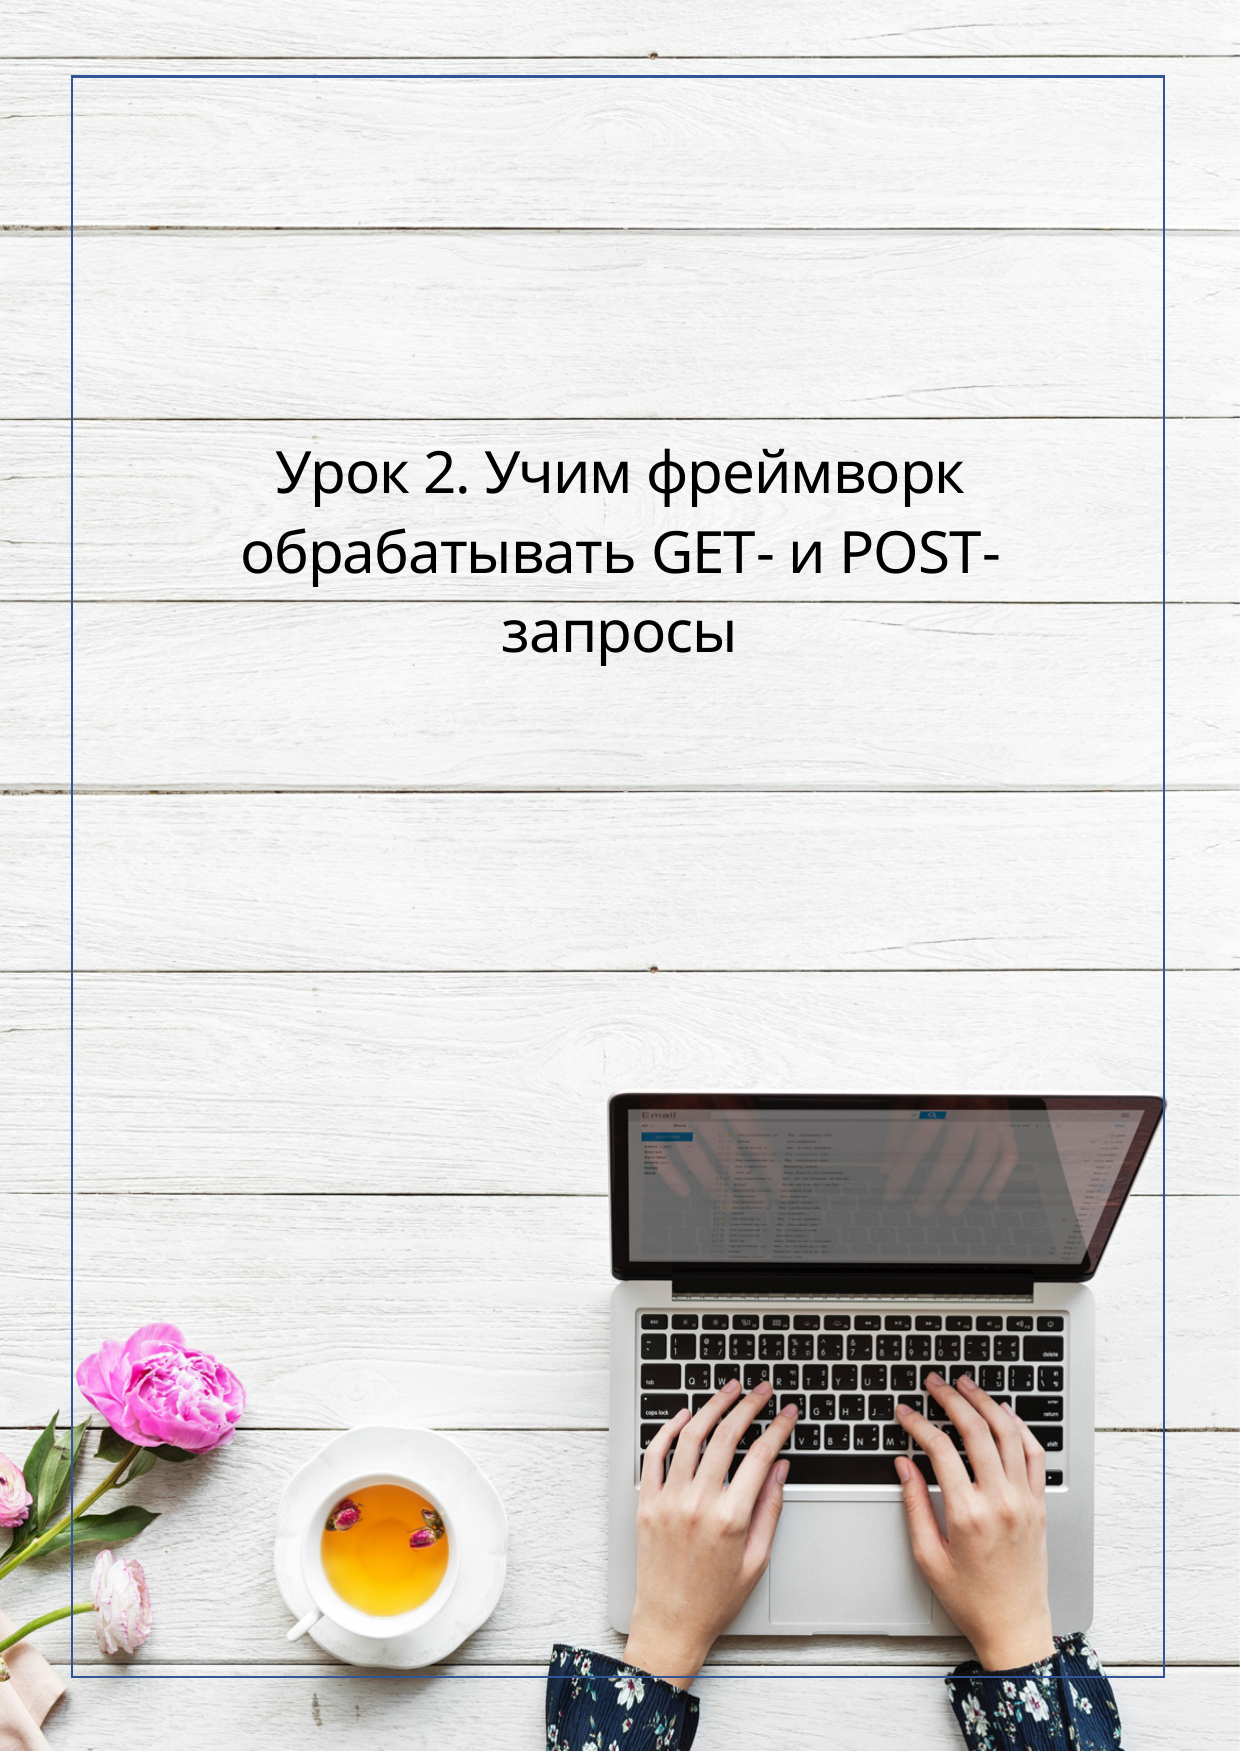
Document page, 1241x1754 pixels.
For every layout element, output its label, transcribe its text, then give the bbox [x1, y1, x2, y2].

picture [0, 0, 1241, 1751]
title Урок 2. Учим фреймворк обрабатывать GET- и POST-запросы [150, 431, 1090, 670]
